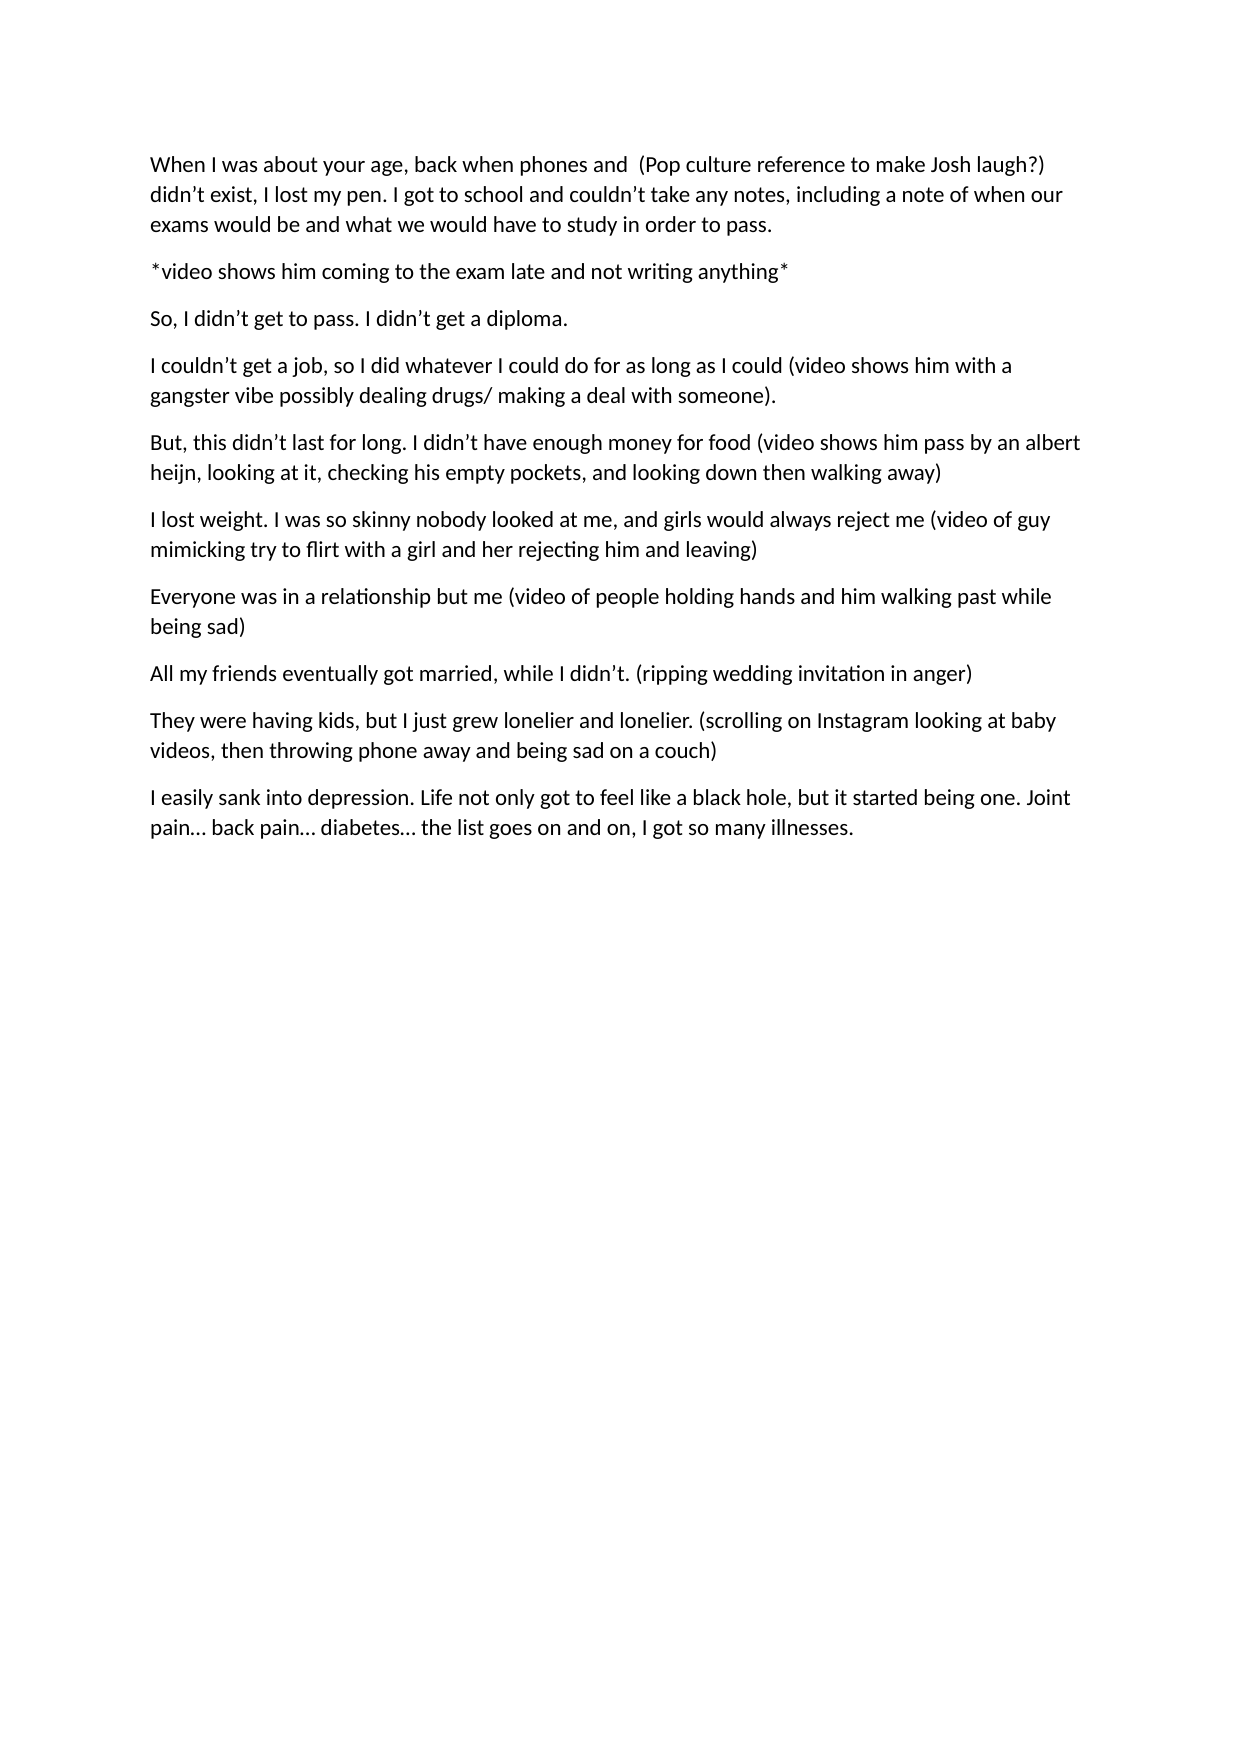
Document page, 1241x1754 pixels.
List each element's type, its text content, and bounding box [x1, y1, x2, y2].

text I couldn’t get a job, so I did whatever I could do for as long as I could (video shows him with a gangster vibe possibly dealing drugs/ making a deal with someone). [150, 351, 1090, 409]
text But, this didn’t last for long. I didn’t have enough money for food (video shows him pass by an albert heijn, looking at it, checking his empty pockets, and looking down then walking away) [150, 428, 1090, 486]
text I easily sank into depression. Life not only got to feel like a black hole, but it started being one. Joint pain… back pain… diabetes… the list goes on and on, I got so many illnesses. [150, 783, 1090, 842]
text When I was about your age, back when phones and (Pop culture reference to make Josh laugh?) didn’t exist, I lost my pen. I got to school and couldn’t take any notes, including a note of when our exams would be and what we would have to study in order to pass. [150, 150, 1090, 238]
text Everyone was in a relationship but me (video of people holding hands and him walking past while being sad) [150, 582, 1090, 641]
text All my friends eventually got married, while I didn’t. (ripping wedding invitation in anger) [150, 659, 1090, 687]
text I lost weight. I was so skinny nobody looked at me, and girls would always reject me (video of guy mimicking try to flirt with a girl and her rejecting him and leaving) [150, 505, 1090, 563]
text So, I didn’t get to pass. I didn’t get a diploma. [150, 304, 1090, 332]
text *video shows him coming to the exam late and not writing anything* [150, 257, 1090, 285]
text They were having kids, but I just grew lonelier and lonelier. (scrolling on Instagram looking at baby videos, then throwing phone away and being sad on a couch) [150, 706, 1090, 764]
